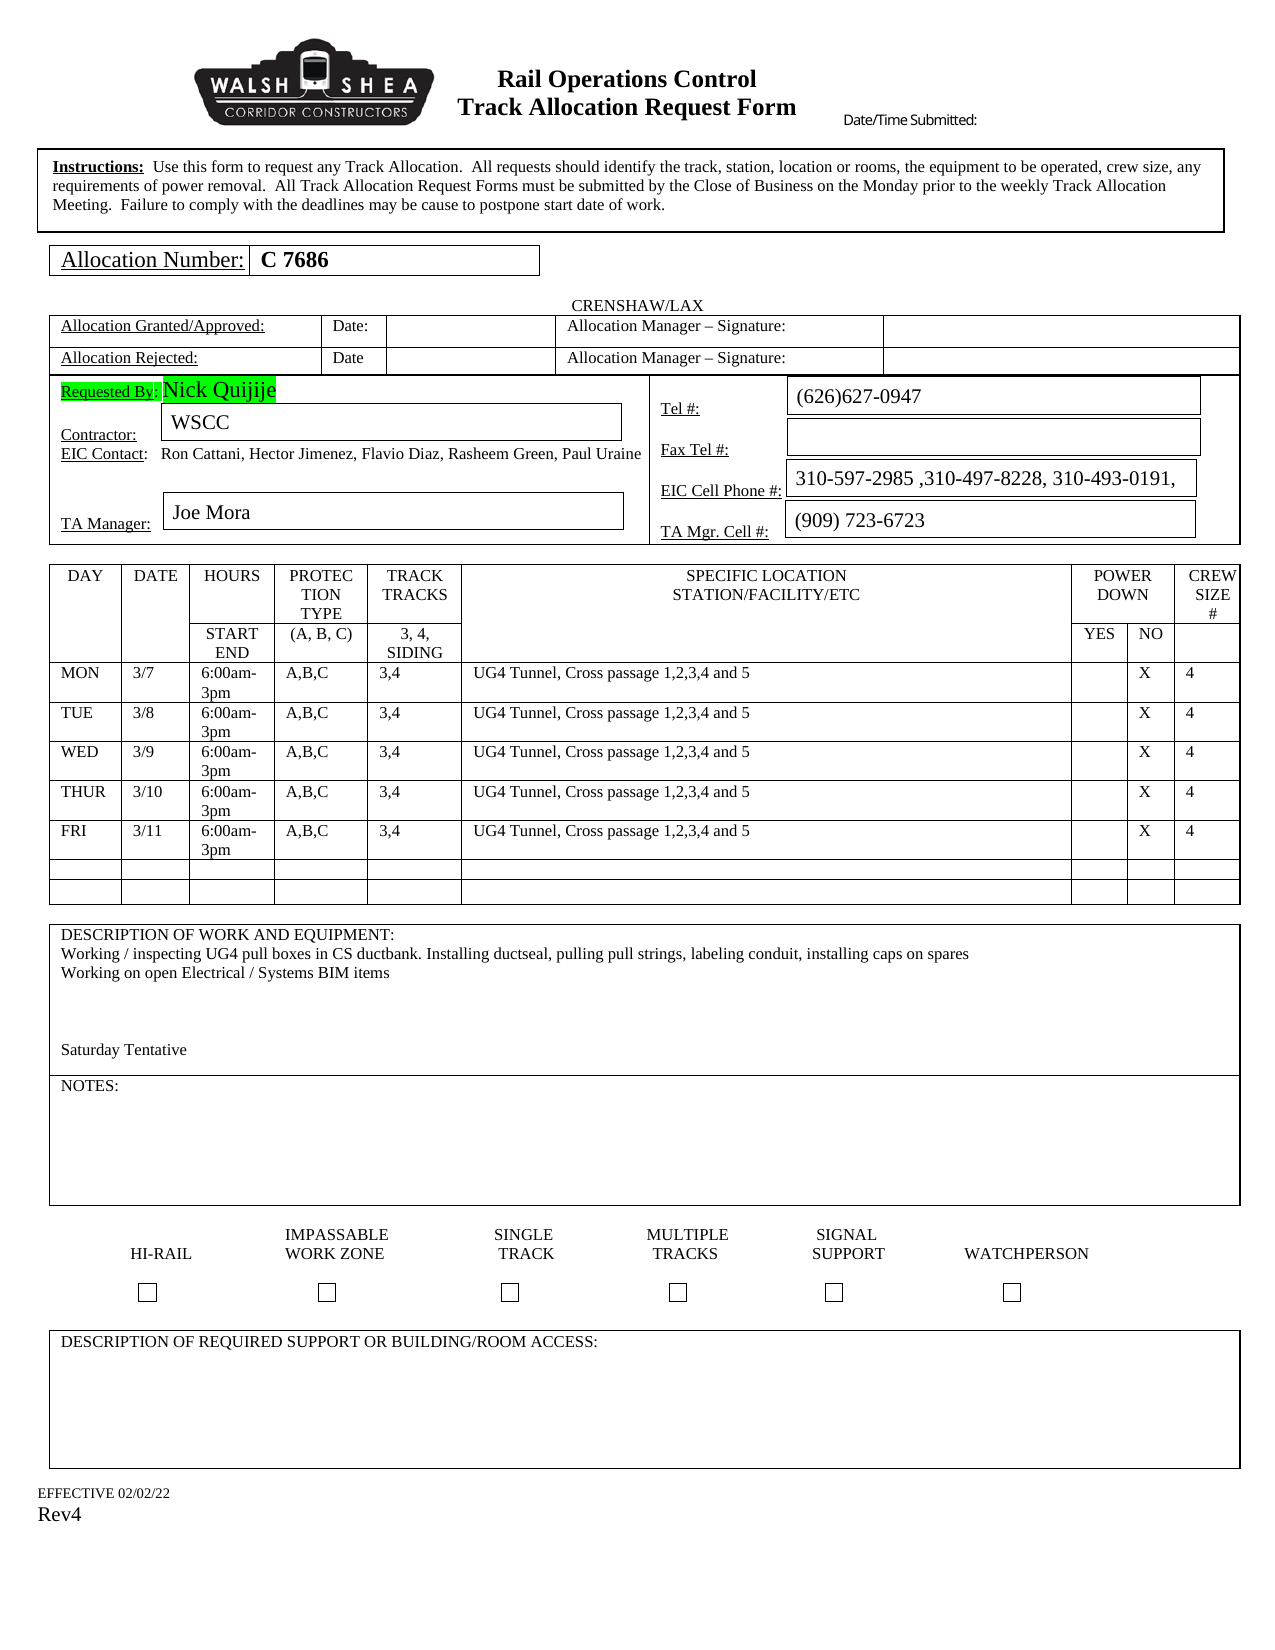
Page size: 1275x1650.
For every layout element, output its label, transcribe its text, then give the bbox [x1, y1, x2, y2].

table_header HI-RAIL [49, 1225, 274, 1282]
table_cell 3,4 [368, 663, 461, 702]
table_cell 6:00am- 3pm [190, 821, 274, 859]
table_cell [122, 880, 189, 903]
table_cell [190, 880, 274, 903]
table_cell A,B,C [275, 703, 367, 741]
table_header PROTECTION TYPE [275, 565, 367, 623]
table_cell A,B,C [275, 742, 367, 780]
table_cell [387, 348, 555, 374]
table_cell 3,4 [368, 703, 461, 741]
table_cell 3/8 [122, 703, 189, 741]
table_cell 3,4 [368, 781, 461, 820]
table_header POWER DOWN [1072, 565, 1174, 623]
table_header Allocation Number: [50, 246, 249, 275]
table_cell YES [1072, 624, 1127, 662]
table_cell 3,4 [368, 742, 461, 780]
table_cell 6:00am- 3pm [190, 703, 274, 741]
table_cell 3/7 [122, 663, 189, 702]
table_cell [50, 860, 121, 879]
table_cell [1072, 821, 1127, 859]
text Date/Time Submitted: [187, 37, 1219, 130]
table_cell X [1128, 742, 1174, 780]
picture [193, 37, 437, 126]
table_cell 3, 4, SIDING [368, 624, 461, 662]
table_cell [1128, 860, 1174, 879]
table_cell 4 [1175, 703, 1239, 741]
table_cell 4 [1175, 781, 1239, 820]
table_cell [122, 860, 189, 879]
text Rev4 [37, 1502, 1256, 1526]
table_header DESCRIPTION OF WORK AND EQUIPMENT: Working / inspecting UG4 pull boxes in CS ductbank. Installing ductseal, pulling pull strings, labeling conduit, installing caps on spares Working on open Electrical / Systems BIM items Saturday Tentative [50, 925, 1239, 1074]
table_cell [1072, 703, 1127, 741]
text EFFECTIVE 02/02/22 [37, 1485, 1256, 1502]
table_cell FRI [50, 821, 121, 859]
table_cell X [1128, 663, 1174, 702]
table_cell [884, 348, 1239, 374]
table_cell 3/9 [122, 742, 189, 780]
table_cell 3/11 [122, 821, 189, 859]
table_cell WED [50, 742, 121, 780]
table_header HOURS [190, 565, 274, 623]
table_header Allocation Granted/Approved: [50, 316, 321, 347]
table_header CREW SIZE # [1175, 565, 1239, 623]
table_cell UG4 Tunnel, Cross passage 1,2,3,4 and 5 [462, 663, 1071, 702]
table_cell [1175, 880, 1239, 903]
table_cell Allocation Manager – Signature: [556, 348, 883, 374]
table_cell START END [190, 624, 274, 662]
table_cell [368, 860, 461, 879]
table_cell [275, 860, 367, 879]
table_cell TUE [50, 703, 121, 741]
table_cell X [1128, 821, 1174, 859]
table_header SINGLE TRACK [462, 1225, 602, 1282]
table_cell X [1128, 781, 1174, 820]
table_cell THUR [50, 781, 121, 820]
table_cell (A, B, C) [275, 624, 367, 662]
table_cell A,B,C [275, 821, 367, 859]
table_header IMPASSABLE WORK ZONE [274, 1225, 462, 1282]
table_header DESCRIPTION OF REQUIRED SUPPORT OR BUILDING/ROOM ACCESS: [50, 1331, 1239, 1467]
table_cell Date [322, 348, 386, 374]
table_cell 6:00am- 3pm [190, 781, 274, 820]
table_header Requested By: Nick Quijije Contractor: EIC Contact: Ron Cattani, Hector Jimenez, Flavio Diaz, Rasheem Green, Paul Uraine TA Manager: [50, 376, 649, 544]
table_header [884, 316, 1239, 347]
table_cell UG4 Tunnel, Cross passage 1,2,3,4 and 5 [462, 781, 1071, 820]
table_cell 4 [1175, 821, 1239, 859]
table_cell UG4 Tunnel, Cross passage 1,2,3,4 and 5 [462, 821, 1071, 859]
table_header [387, 316, 555, 347]
table_cell 6:00am- 3pm [190, 663, 274, 702]
table_cell [462, 860, 1071, 879]
table_header DAY [50, 565, 121, 662]
table_cell [1072, 860, 1127, 879]
table_cell NOTES: [50, 1076, 1239, 1205]
table_cell [1072, 880, 1127, 903]
table_header Date: [322, 316, 386, 347]
table_header TRACK TRACKS [368, 565, 461, 623]
table_cell [1175, 860, 1239, 879]
table_cell [275, 880, 367, 903]
table_header Allocation Manager – Signature: [556, 316, 883, 347]
table_cell A,B,C [275, 781, 367, 820]
table_cell MON [50, 663, 121, 702]
table_cell [1128, 880, 1174, 903]
table_cell [50, 880, 121, 903]
table_cell [462, 880, 1071, 903]
table_header DATE [122, 565, 189, 662]
table_cell UG4 Tunnel, Cross passage 1,2,3,4 and 5 [462, 703, 1071, 741]
table_cell 4 [1175, 663, 1239, 702]
table_header SPECIFIC LOCATION STATION/FACILITY/ETC [462, 565, 1071, 662]
table_cell 4 [1175, 742, 1239, 780]
table_cell UG4 Tunnel, Cross passage 1,2,3,4 and 5 [462, 742, 1071, 780]
table_header Tel #: Fax Tel #: EIC Cell Phone #: TA Mgr. Cell #: [650, 376, 1239, 544]
table_cell 3,4 [368, 821, 461, 859]
table_cell [1072, 663, 1127, 702]
table_cell [1072, 781, 1127, 820]
table_header MULTIPLE TRACKS [602, 1225, 761, 1282]
table_cell [190, 860, 274, 879]
table_header C 7686 [250, 246, 539, 275]
text CRENSHAW/LAX [19, 295, 1256, 314]
table_cell X [1128, 703, 1174, 741]
table_cell 3/10 [122, 781, 189, 820]
table_cell NO [1128, 624, 1174, 662]
table_cell Allocation Rejected: [50, 348, 321, 374]
table_header SIGNAL SUPPORT WATCHPERSON [761, 1225, 1110, 1282]
table_cell 6:00am- 3pm [190, 742, 274, 780]
table_cell A,B,C [275, 663, 367, 702]
table_cell [368, 880, 461, 903]
table_cell [1072, 742, 1127, 780]
table_cell [1175, 624, 1239, 662]
